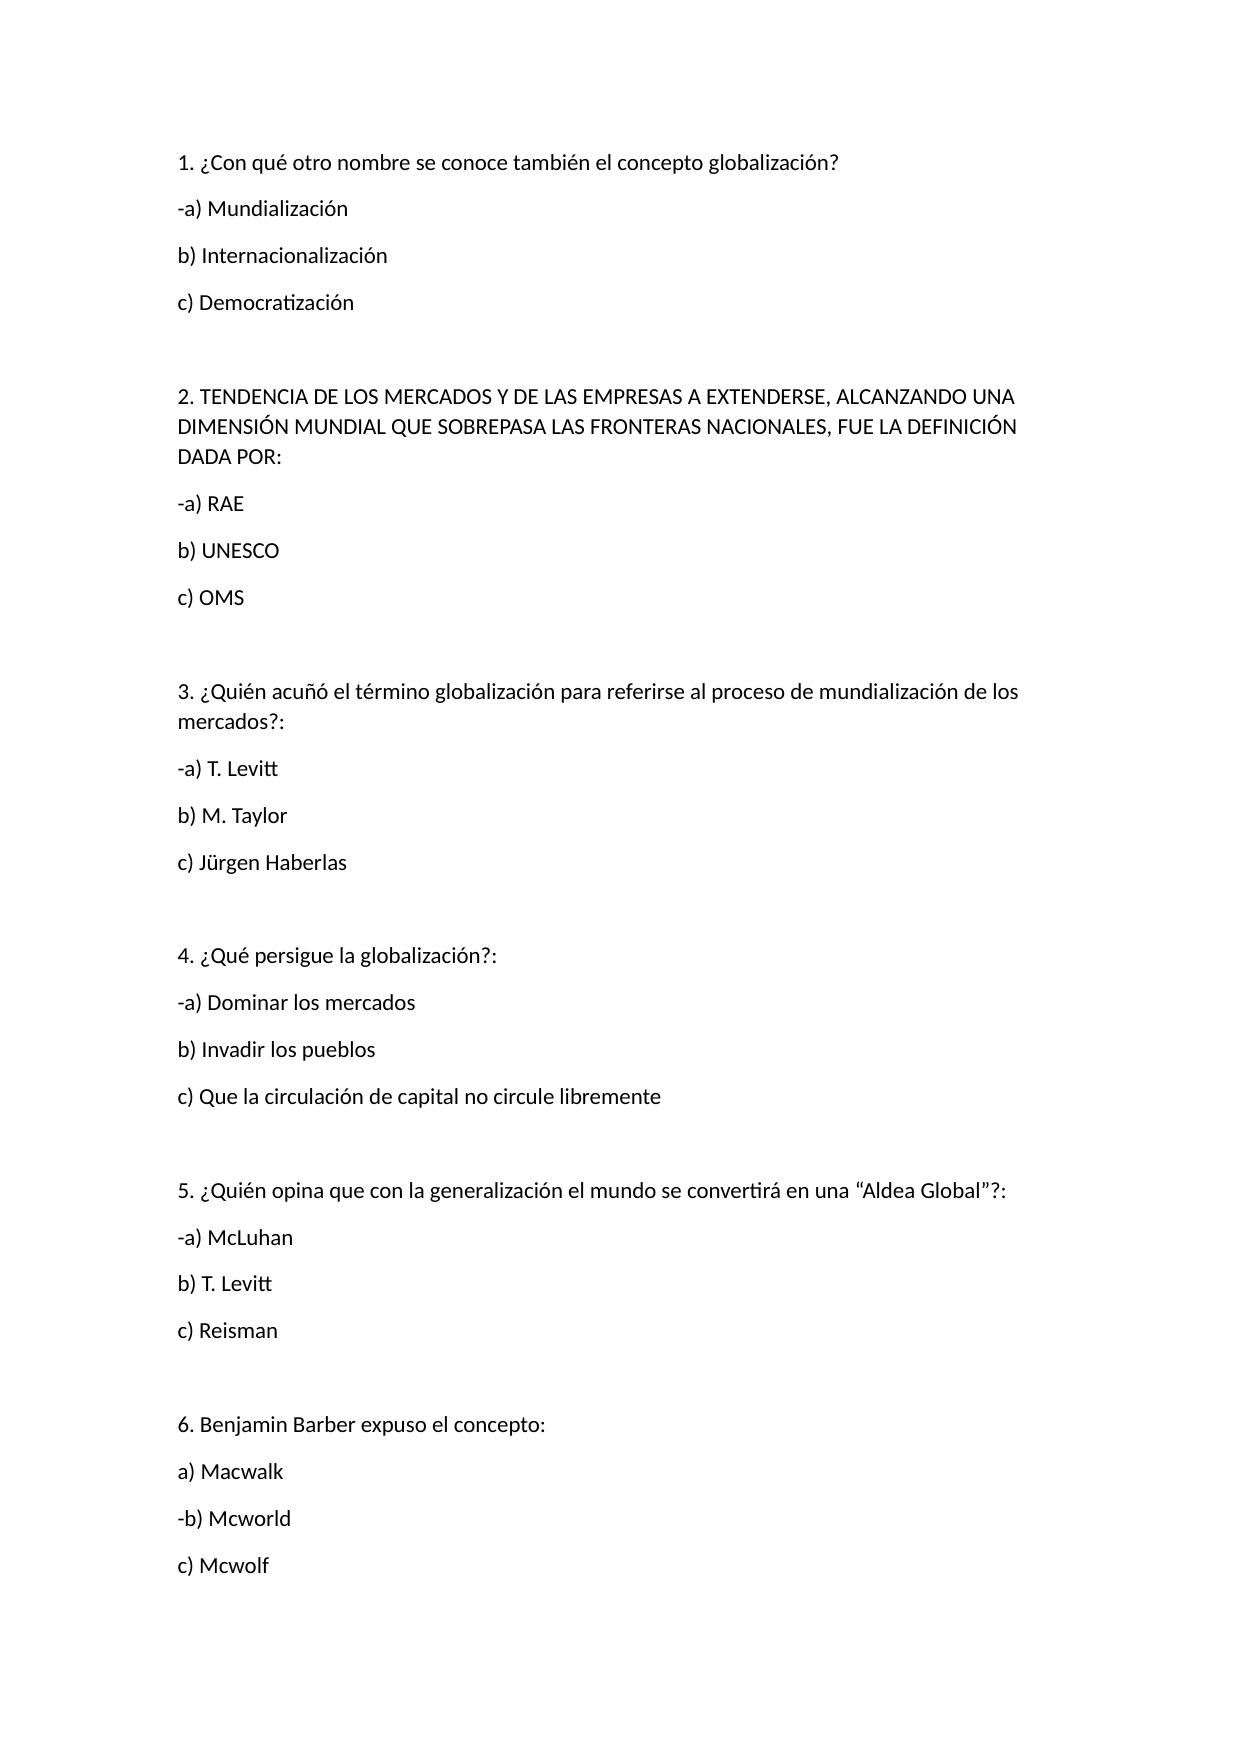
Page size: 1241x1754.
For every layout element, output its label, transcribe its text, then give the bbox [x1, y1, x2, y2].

text c) Democratización [177, 288, 1063, 316]
text -a) Dominar los mercados [177, 988, 1063, 1016]
text b) M. Taylor [177, 801, 1063, 829]
text c) OMS [177, 583, 1063, 611]
text -a) McLuhan [177, 1223, 1063, 1251]
text b) UNESCO [177, 536, 1063, 564]
text c) Jürgen Haberlas [177, 848, 1063, 876]
text -b) Mcworld [177, 1504, 1063, 1532]
text 2. TENDENCIA DE LOS MERCADOS Y DE LAS EMPRESAS A EXTENDERSE, ALCANZANDO UNA DIMENSIÓN MUNDIAL QUE SOBREPASA LAS FRONTERAS NACIONALES, FUE LA DEFINICIÓN DADA POR: [177, 382, 1063, 470]
text 1. ¿Con qué otro nombre se conoce también el concepto globalización? [177, 148, 1063, 176]
text -a) Mundialización [177, 194, 1063, 222]
text a) Macwalk [177, 1457, 1063, 1485]
text 3. ¿Quién acuñó el término globalización para referirse al proceso de mundialización de los mercados?: [177, 677, 1063, 735]
text -a) RAE [177, 489, 1063, 517]
text b) Internacionalización [177, 241, 1063, 269]
text c) Reisman [177, 1316, 1063, 1344]
text c) Que la circulación de capital no circule libremente [177, 1082, 1063, 1110]
text 4. ¿Qué persigue la globalización?: [177, 941, 1063, 969]
text 5. ¿Quién opina que con la generalización el mundo se convertirá en una “Aldea Global”?: [177, 1176, 1063, 1204]
text 6. Benjamin Barber expuso el concepto: [177, 1410, 1063, 1438]
text b) T. Levitt [177, 1269, 1063, 1297]
text c) Mcwolf [177, 1551, 1063, 1579]
text -a) T. Levitt [177, 754, 1063, 782]
text b) Invadir los pueblos [177, 1035, 1063, 1063]
